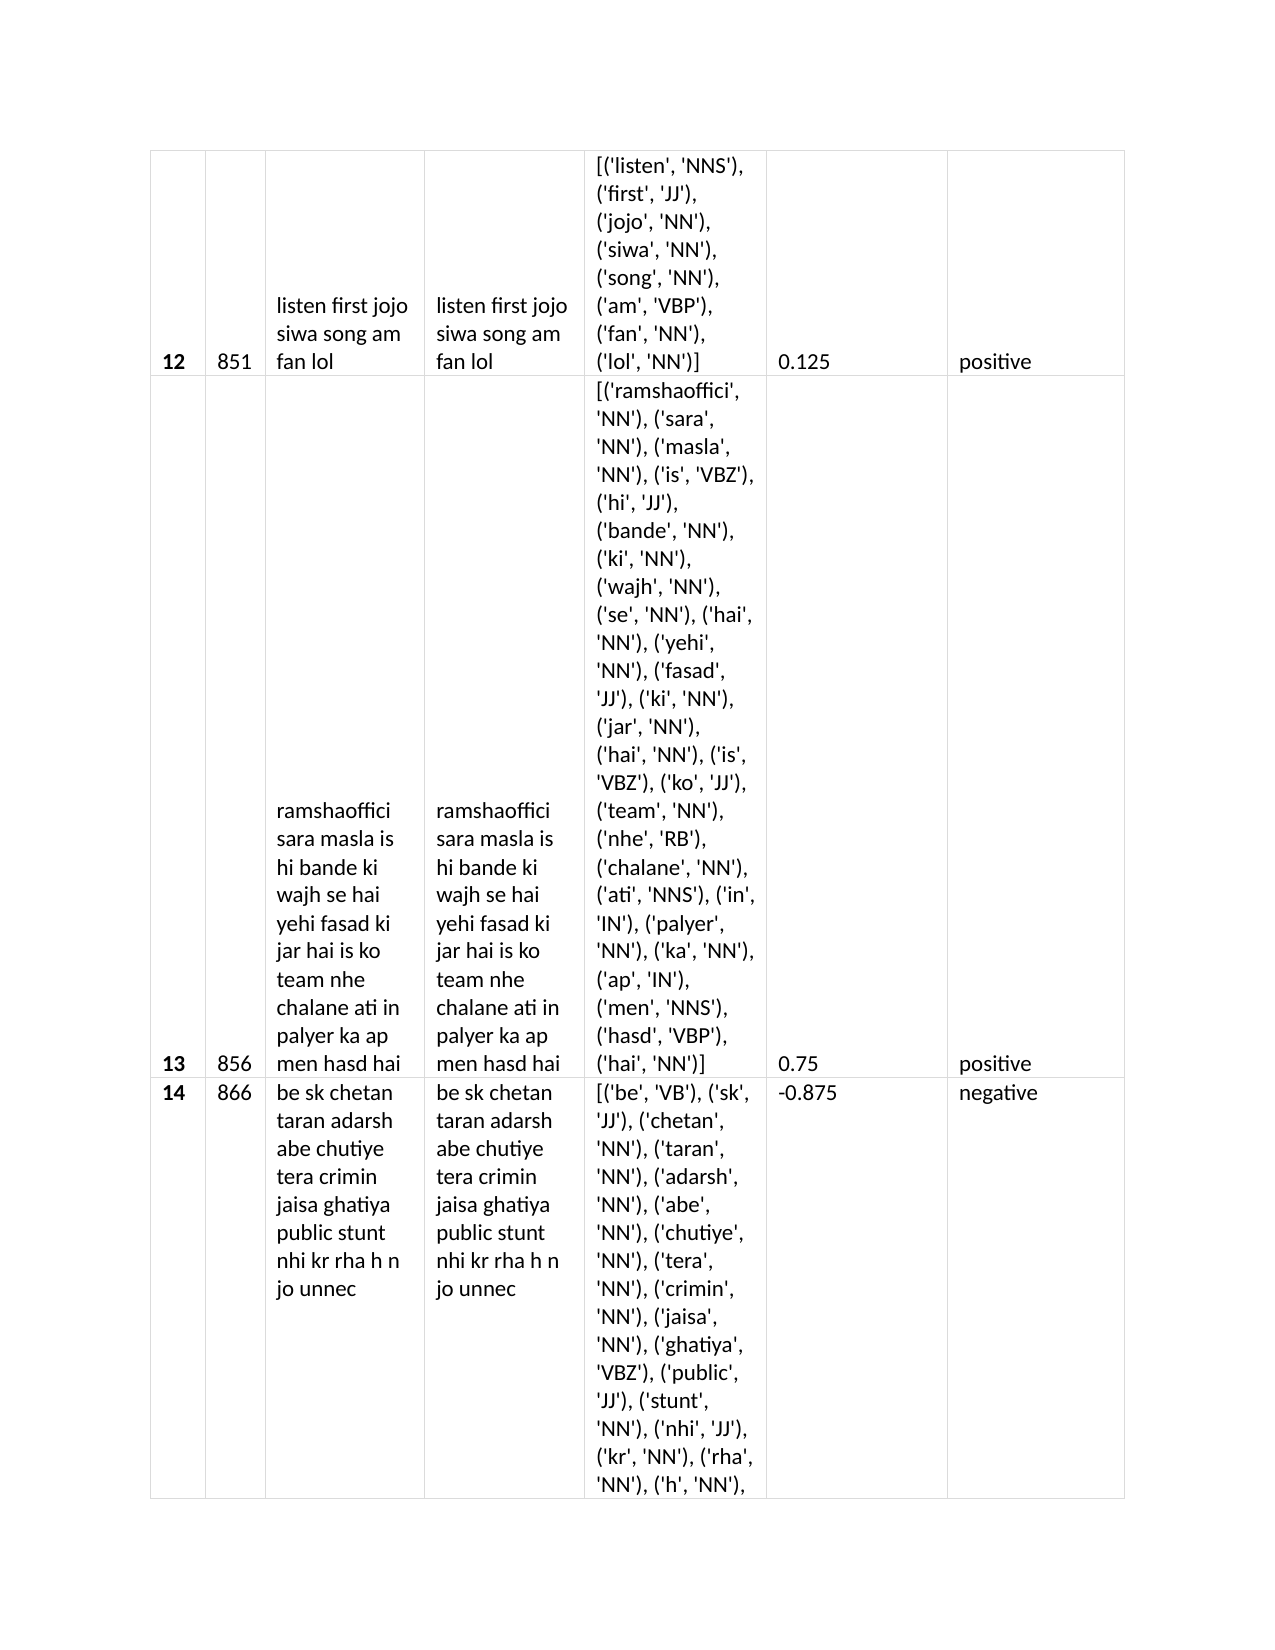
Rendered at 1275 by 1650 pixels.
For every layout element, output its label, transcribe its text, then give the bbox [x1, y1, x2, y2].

table_cell negative [948, 1078, 1124, 1498]
table_cell 0.75 [767, 376, 947, 1077]
table_cell 0.125 [767, 151, 947, 375]
table_cell 12 [151, 151, 205, 375]
table_cell listen first jojo siwa song am fan lol [266, 151, 424, 375]
table_cell listen first jojo siwa song am fan lol [425, 151, 584, 375]
table_cell ramshaoffici sara masla is hi bande ki wajh se hai yehi fasad ki jar hai is ko team nhe chalane ati in palyer ka ap men hasd hai [425, 376, 584, 1077]
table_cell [425, 1078, 584, 1498]
table_cell [('ramshaoffici', 'NN'), ('sara', 'NN'), ('masla', 'NN'), ('is', 'VBZ'), ('hi', 'JJ'), ('bande', 'NN'), ('ki', 'NN'), ('wajh', 'NN'), ('se', 'NN'), ('hai', 'NN'), ('yehi', 'NN'), ('fasad', 'JJ'), ('ki', 'NN'), ('jar', 'NN'), ('hai', 'NN'), ('is', 'VBZ'), ('ko', 'JJ'), ('team', 'NN'), ('nhe', 'RB'), ('chalane', 'NN'), ('ati', 'NNS'), ('in', 'IN'), ('palyer', 'NN'), ('ka', 'NN'), ('ap', 'IN'), ('men', 'NNS'), ('hasd', 'VBP'), ('hai', 'NN')] [585, 376, 766, 1077]
table_cell -0.875 [767, 1078, 947, 1498]
table_cell positive [948, 376, 1124, 1077]
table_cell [266, 1078, 424, 1498]
table_cell 851 [206, 151, 265, 375]
table_cell 856 [206, 376, 265, 1077]
table_cell positive [948, 151, 1124, 375]
table_cell 866 [206, 1078, 265, 1498]
table_cell ramshaoffici sara masla is hi bande ki wajh se hai yehi fasad ki jar hai is ko team nhe chalane ati in palyer ka ap men hasd hai [266, 376, 424, 1077]
table_cell 14 [151, 1078, 205, 1498]
table_cell 13 [151, 376, 205, 1077]
table_cell [('listen', 'NNS'), ('first', 'JJ'), ('jojo', 'NN'), ('siwa', 'NN'), ('song', 'NN'), ('am', 'VBP'), ('fan', 'NN'), ('lol', 'NN')] [585, 151, 766, 375]
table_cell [585, 1078, 766, 1498]
